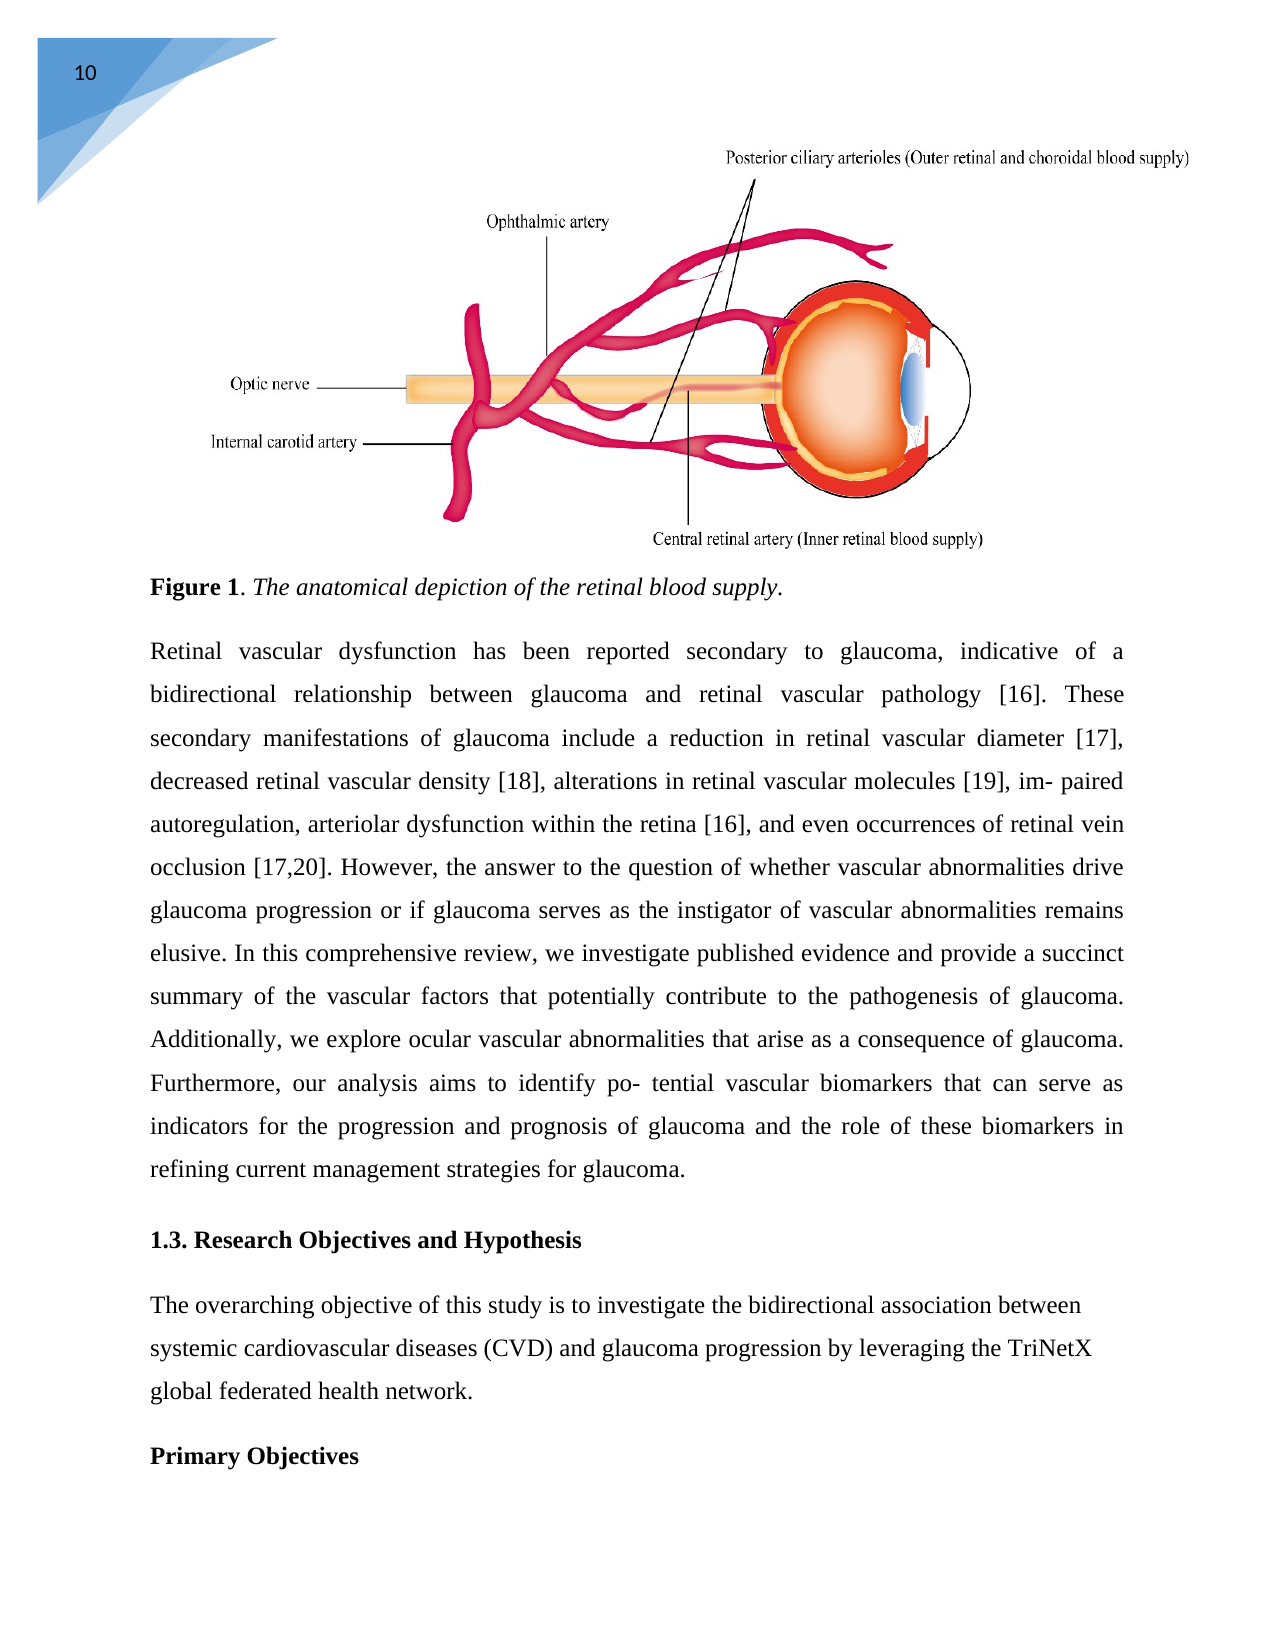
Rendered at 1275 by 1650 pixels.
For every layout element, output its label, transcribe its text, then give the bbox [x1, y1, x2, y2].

text Primary Objectives [150, 1441, 1125, 1470]
picture [37, 37, 1189, 549]
text Retinal vascular dysfunction has been reported secondary to glaucoma, indicative of a bidirectional relationship between glaucoma and retinal vascular pathology [16]. These secondary manifestations of glaucoma include a reduction in retinal vascular diameter [17], decreased retinal vascular density [18], alterations in retinal vascular molecules [19], im- paired autoregulation, arteriolar dysfunction within the retina [16], and even occurrences of retinal vein occlusion [17,20]. However, the answer to the question of whether vascular abnormalities drive glaucoma progression or if glaucoma serves as the instigator of vascular abnormalities remains elusive. In this comprehensive review, we investigate published evidence and provide a succinct summary of the vascular factors that potentially contribute to the pathogenesis of glaucoma. Additionally, we explore ocular vascular abnormalities that arise as a consequence of glaucoma. Furthermore, our analysis aims to identify po- tential vascular biomarkers that can serve as indicators for the progression and prognosis of glaucoma and the role of these biomarkers in refining current management strategies for glaucoma. [150, 636, 1125, 1183]
subtitle 1.3. Research Objectives and Hypothesis [150, 1226, 1125, 1254]
text Figure 1. The anatomical depiction of the retinal blood supply. [150, 572, 1125, 601]
text The overarching objective of this study is to investigate the bidirectional association between systemic cardiovascular diseases (CVD) and glaucoma progression by leveraging the TriNetX global federated health network. [150, 1290, 1125, 1405]
